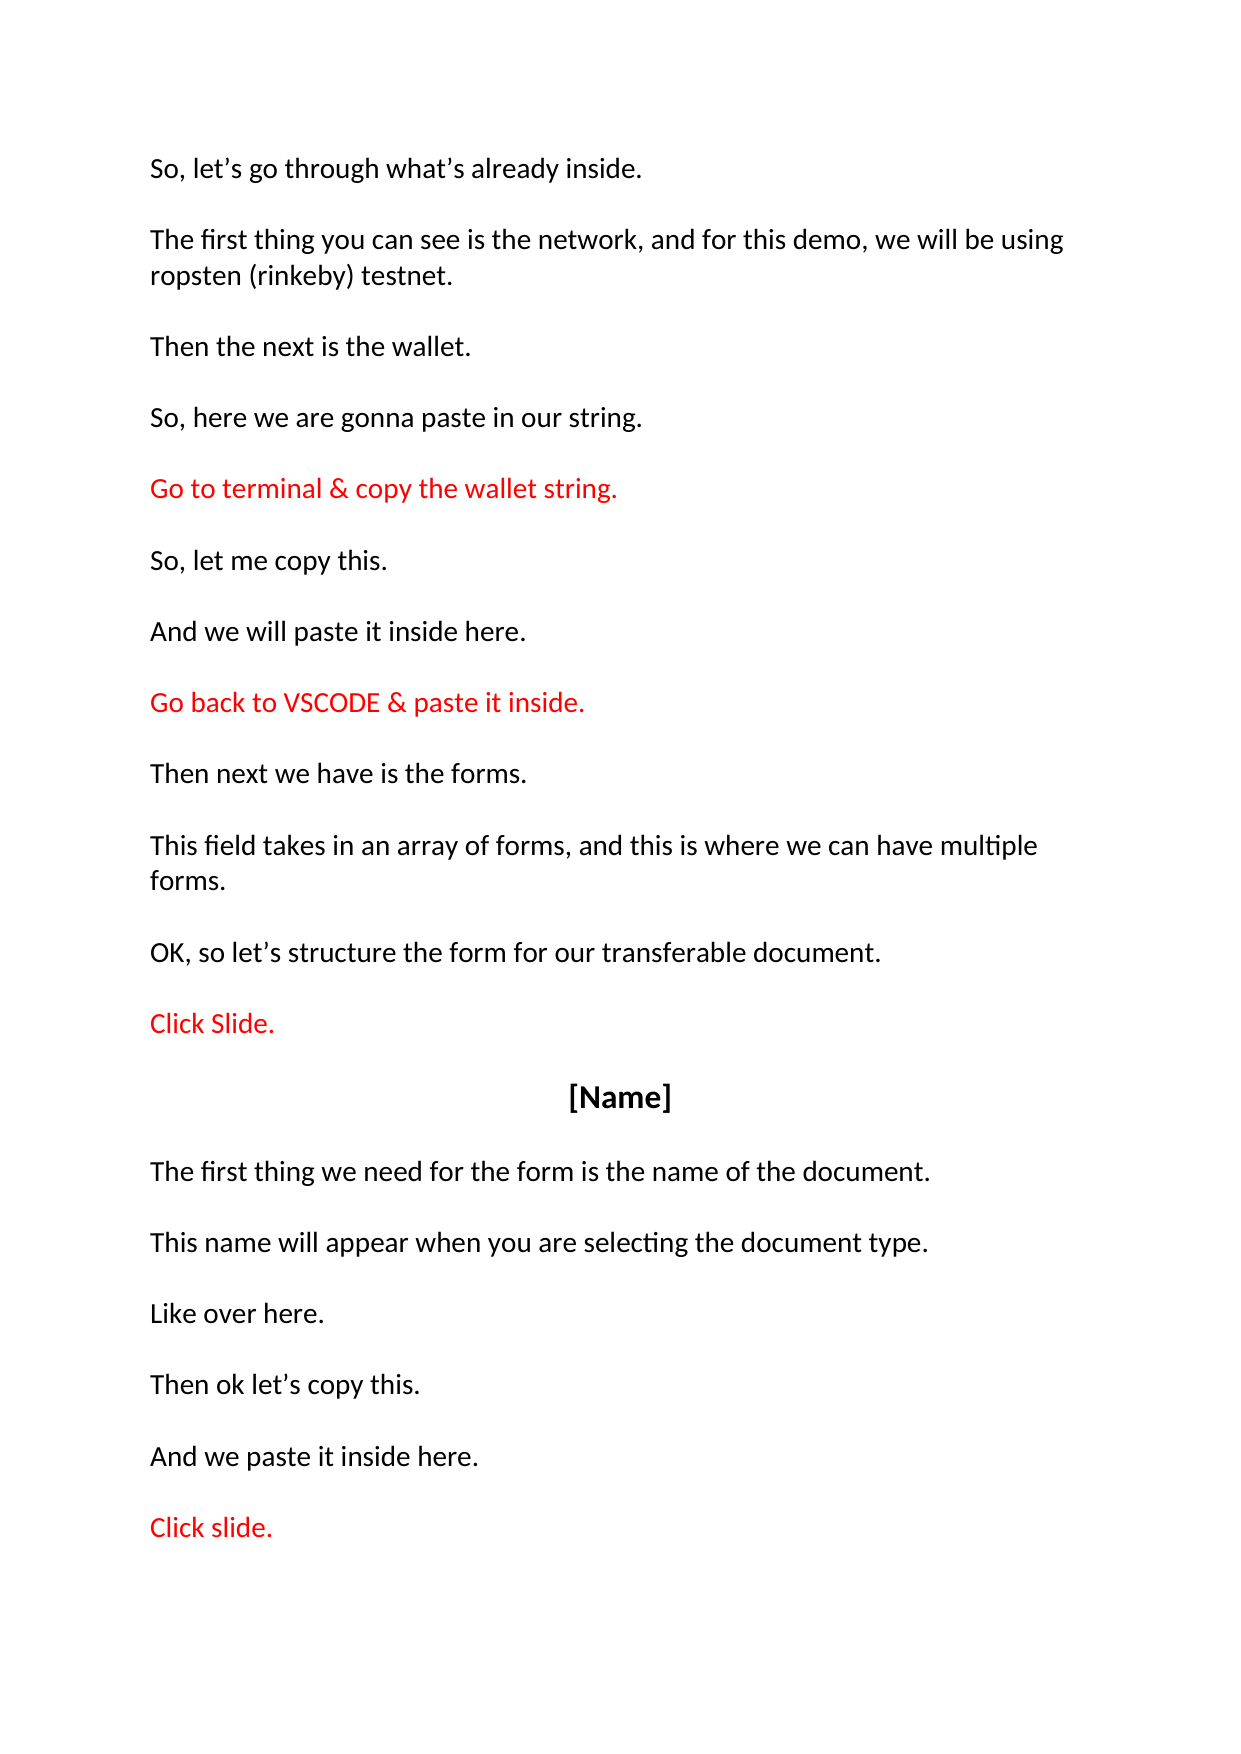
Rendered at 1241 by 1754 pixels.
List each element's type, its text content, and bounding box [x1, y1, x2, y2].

text This field takes in an array of forms, and this is where we can have multiple forms. [150, 827, 1090, 898]
text Click slide. [150, 1509, 1090, 1544]
text Then the next is the wallet. [150, 328, 1090, 364]
text So, let me copy this. [150, 542, 1090, 577]
text OK, so let’s structure the form for our transferable document. [150, 934, 1090, 969]
text The first thing we need for the form is the name of the document. [150, 1153, 1090, 1188]
text So, here we are gonna paste in our string. [150, 399, 1090, 435]
text So, let’s go through what’s already inside. [150, 150, 1090, 186]
text Go back to VSCODE & paste it inside. [150, 684, 1090, 720]
text [Name] [150, 1076, 1090, 1117]
text This name will appear when you are selecting the document type. [150, 1224, 1090, 1259]
text Like over here. [150, 1295, 1090, 1331]
text And we paste it inside here. [150, 1438, 1090, 1473]
text And we will paste it inside here. [150, 613, 1090, 649]
text Click Slide. [150, 1005, 1090, 1041]
text The first thing you can see is the network, and for this demo, we will be using ropsten (rinkeby) testnet. [150, 221, 1090, 292]
text Then ok let’s copy this. [150, 1366, 1090, 1402]
text Then next we have is the forms. [150, 756, 1090, 791]
text Go to terminal & copy the wallet string. [150, 471, 1090, 506]
